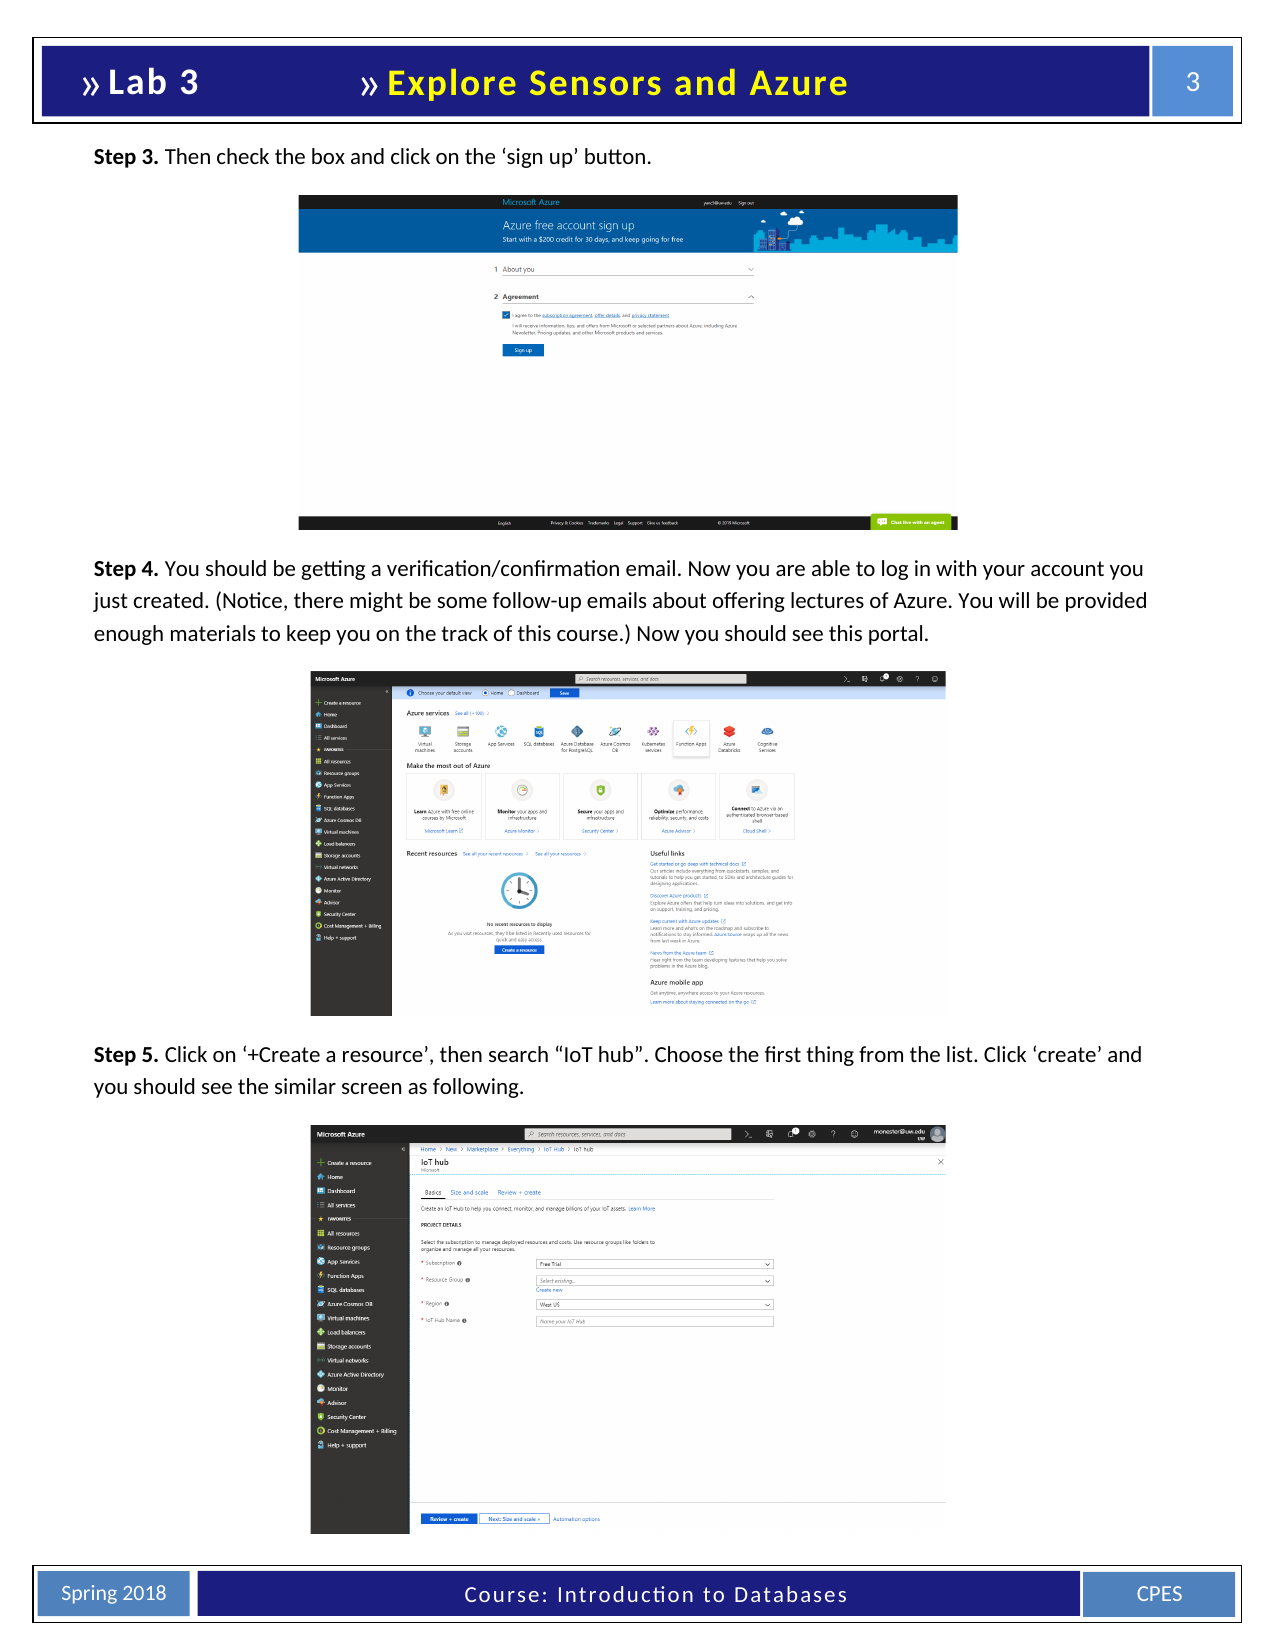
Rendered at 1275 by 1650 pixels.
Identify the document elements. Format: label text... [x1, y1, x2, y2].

text Step 4. You should be getting a verification/confirmation email. Now you are able to log in with your account you just created. (Notice, there might be some follow-up emails about offering lectures of Azure. You will be provided enough materials to keep you on the track of this course.) Now you should see this portal. [94, 554, 1162, 647]
picture [310, 671, 946, 1016]
text Step 5. Click on ‘+Create a resource’, then search “IoT hub”. Choose the first thing from the list. Click ‘create’ and you should see the similar screen as following. [94, 1040, 1162, 1100]
picture [310, 1125, 946, 1534]
text Step 3. Then check the box and click on the ‘sign up’ button. [94, 142, 1162, 170]
picture [298, 195, 958, 530]
